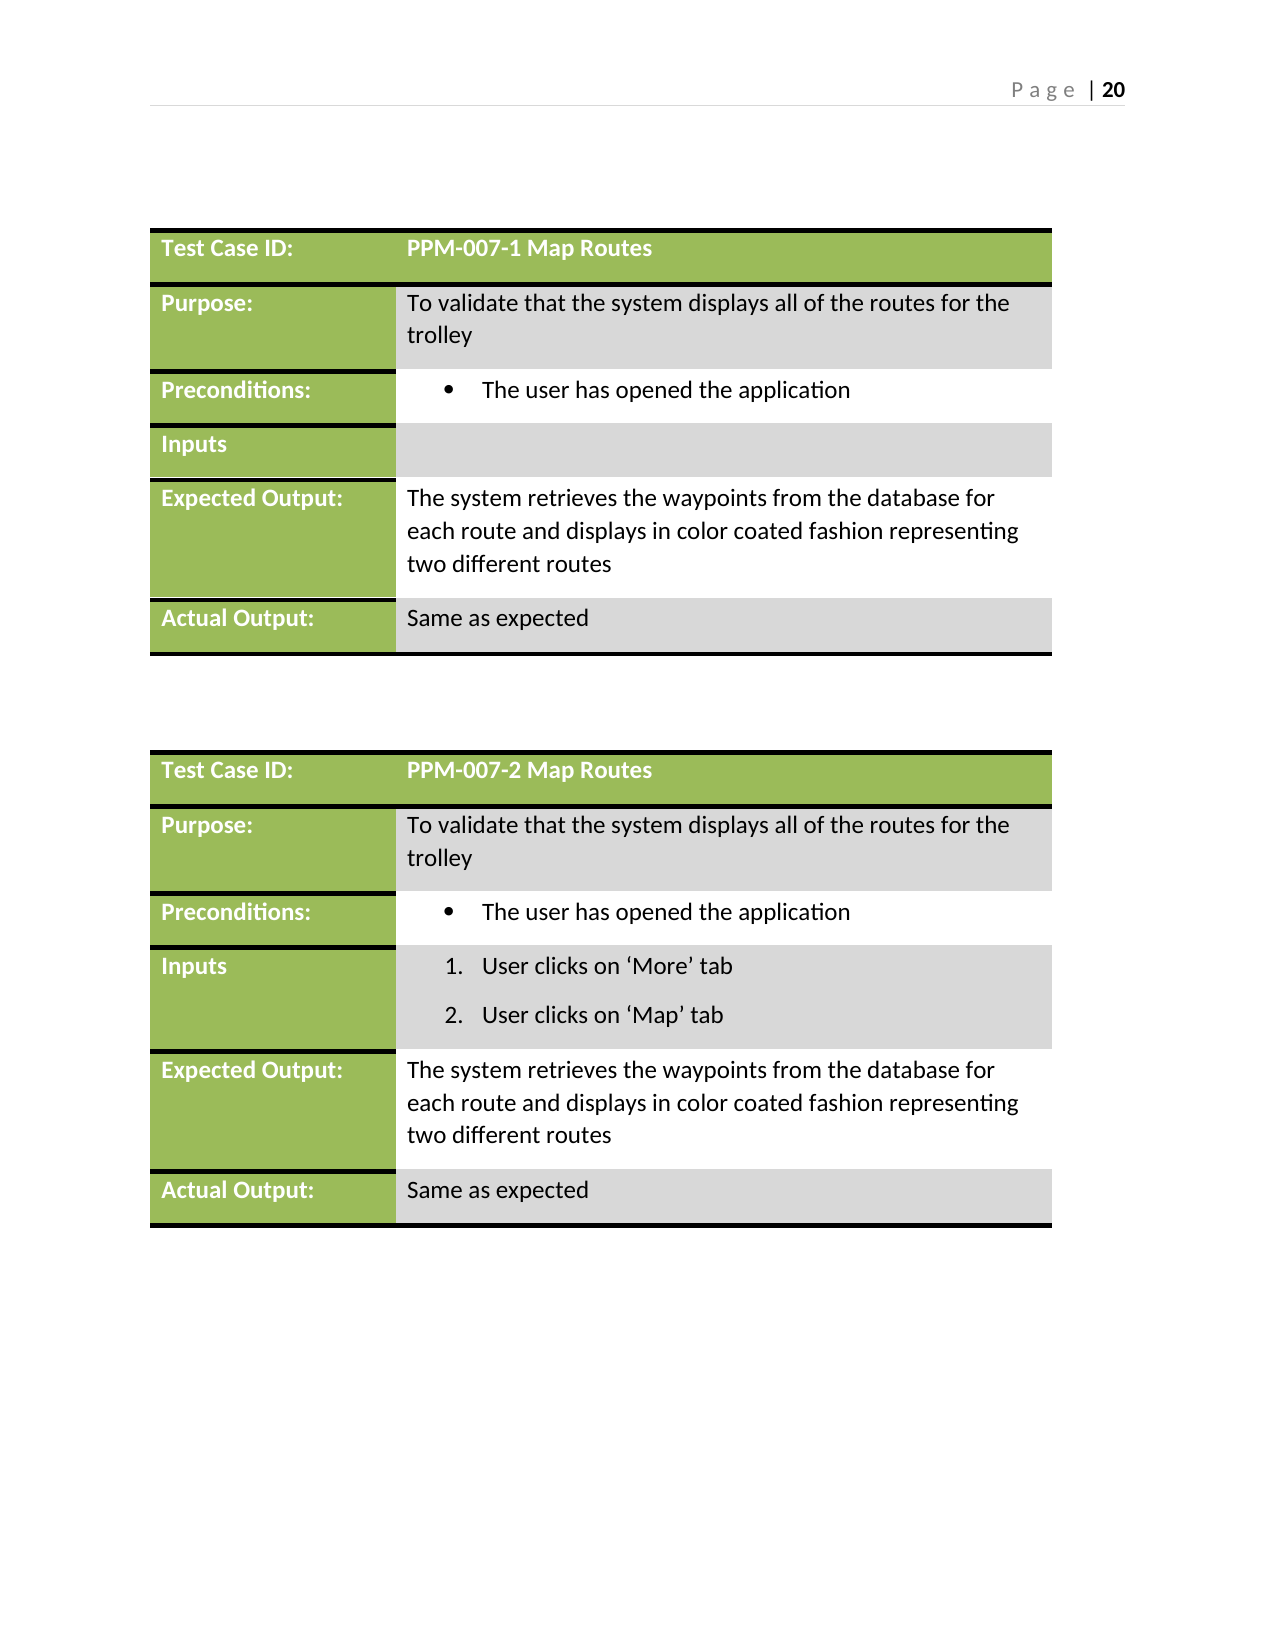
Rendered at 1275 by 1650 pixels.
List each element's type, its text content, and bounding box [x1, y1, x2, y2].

table_header Test Case ID: [150, 233, 396, 282]
table_cell The user has opened the application [396, 891, 1052, 945]
table_cell Preconditions: [150, 896, 396, 945]
table_cell The system retrieves the waypoints from the database for each route and displays in color coated fashion representing two different routes [396, 478, 1052, 597]
table_cell Inputs [150, 428, 396, 477]
table_cell [396, 423, 1052, 477]
table_cell Actual Output: [150, 602, 396, 652]
table_cell Expected Output: [150, 1054, 396, 1169]
table_cell To validate that the system displays all of the routes for the trolley [396, 287, 1052, 369]
table_header Test Case ID: [150, 755, 396, 804]
table_cell Same as expected [396, 598, 1052, 652]
table_cell Purpose: [150, 287, 396, 369]
table_cell Inputs [150, 950, 396, 1049]
table_cell Expected Output: [150, 482, 396, 597]
table_cell Purpose: [150, 809, 396, 891]
table_header PPM-007-1 Map Routes [396, 233, 1052, 282]
table_cell User clicks on ‘More’ tab User clicks on ‘Map’ tab [396, 945, 1052, 1049]
table_cell Preconditions: [150, 374, 396, 423]
table_cell Same as expected [396, 1169, 1052, 1223]
table_header PPM-007-2 Map Routes [396, 755, 1052, 804]
table_cell The user has opened the application [396, 369, 1052, 423]
table_cell To validate that the system displays all of the routes for the trolley [396, 809, 1052, 891]
table_cell Actual Output: [150, 1174, 396, 1223]
table_cell The system retrieves the waypoints from the database for each route and displays in color coated fashion representing two different routes [396, 1049, 1052, 1169]
